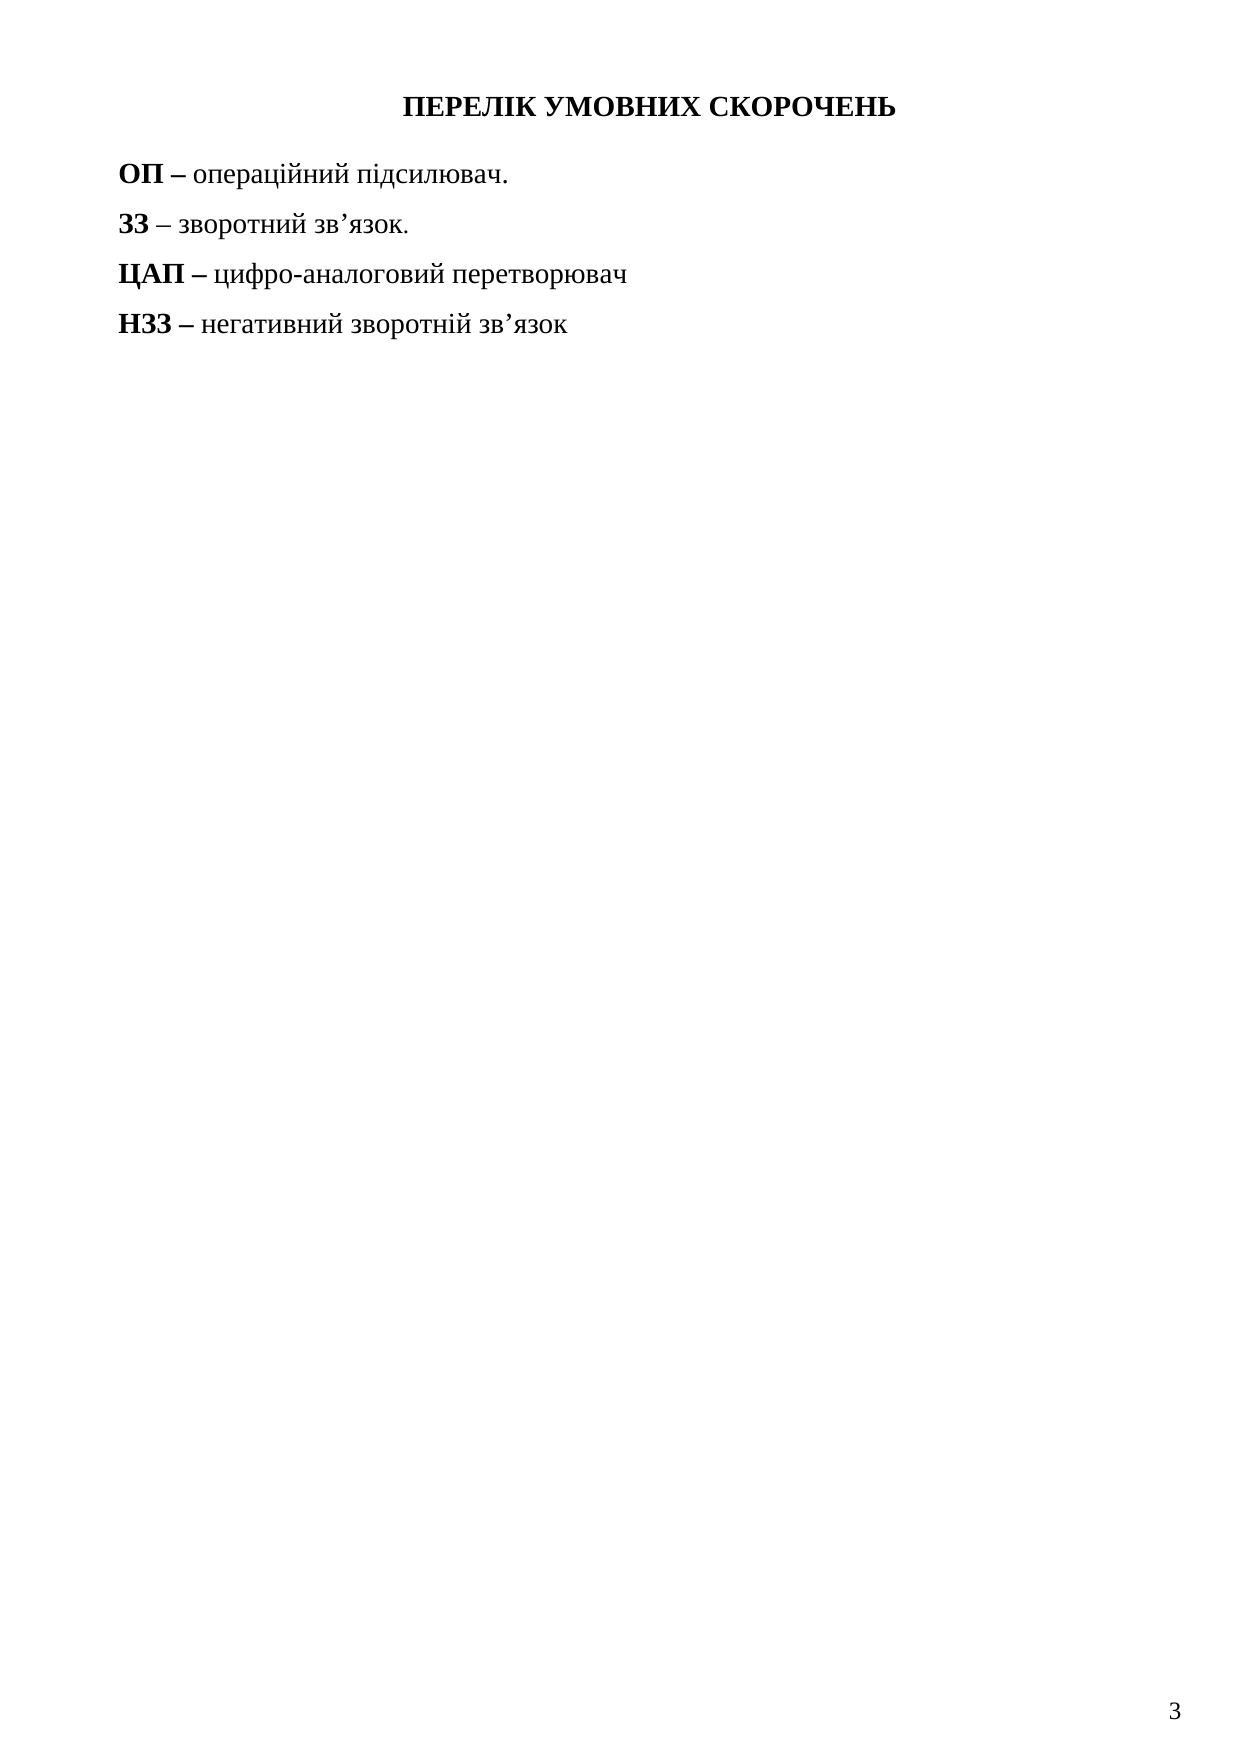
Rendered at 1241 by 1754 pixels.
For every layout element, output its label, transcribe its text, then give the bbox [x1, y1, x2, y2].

text ОП – операційний підсилювач. [118, 156, 1181, 189]
text ЦАП – цифро-аналоговий перетворювач [118, 256, 1181, 290]
text НЗЗ – негативний зворотній зв’язок [118, 307, 1181, 340]
text ЗЗ – зворотний зв’язок. [118, 206, 1181, 239]
text ПЕРЕЛІК УМОВНИХ СКОРОЧЕНЬ [118, 89, 1181, 122]
